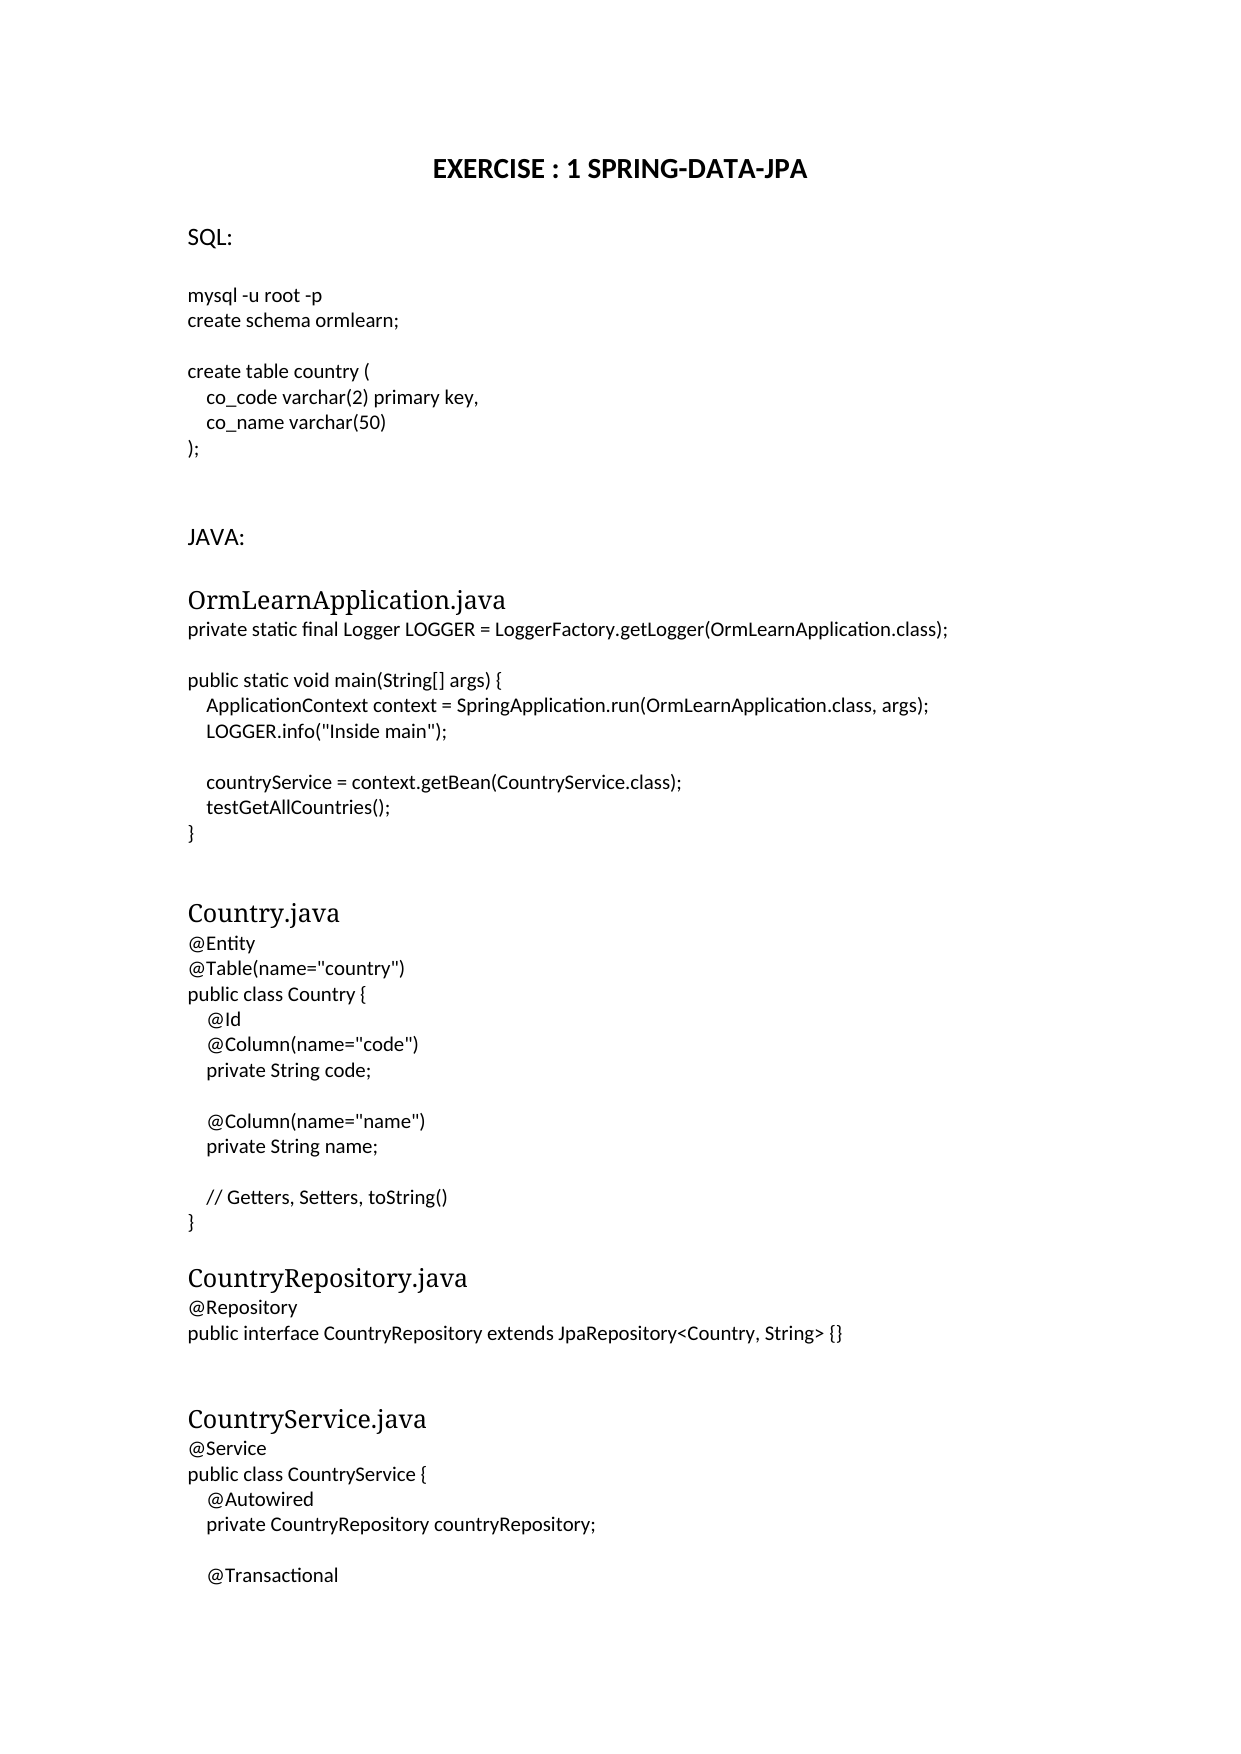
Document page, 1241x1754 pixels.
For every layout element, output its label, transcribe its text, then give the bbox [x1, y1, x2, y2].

text OrmLearnApplication.java [187, 582, 1053, 616]
text @Table(name="country") [187, 955, 1053, 981]
text countryService = context.getBean(CountryService.class); [187, 769, 1053, 794]
text } [187, 820, 1053, 845]
text @Service [187, 1435, 1053, 1461]
text private static final Logger LOGGER = LoggerFactory.getLogger(OrmLearnApplication.class); [187, 616, 1053, 642]
text } [187, 1209, 1053, 1235]
text ApplicationContext context = SpringApplication.run(OrmLearnApplication.class, args); [187, 693, 1053, 718]
text EXERCISE : 1 SPRING-DATA-JPA [187, 150, 1053, 186]
text ); [187, 435, 1053, 460]
text Country.java [187, 896, 1053, 930]
text private CountryRepository countryRepository; [187, 1512, 1053, 1537]
text create schema ormlearn; [187, 308, 1053, 333]
text @Transactional [187, 1562, 1053, 1588]
text mysql -u root -p [187, 282, 1053, 308]
text public class CountryService { [187, 1461, 1053, 1486]
text public class Country { [187, 981, 1053, 1006]
text JAVA: [187, 521, 1053, 552]
text @Id [187, 1006, 1053, 1032]
text SQL: [187, 221, 1053, 252]
text // Getters, Setters, toString() [187, 1184, 1053, 1209]
text CountryService.java [187, 1401, 1053, 1435]
text @Autowired [187, 1486, 1053, 1512]
text testGetAllCountries(); [187, 794, 1053, 820]
text co_name varchar(50) [187, 409, 1053, 435]
text @Column(name="name") [187, 1108, 1053, 1133]
text public static void main(String[] args) { [187, 667, 1053, 693]
text private String code; [187, 1057, 1053, 1082]
text @Column(name="code") [187, 1032, 1053, 1057]
text public interface CountryRepository extends JpaRepository<Country, String> {} [187, 1320, 1053, 1345]
text create table country ( [187, 358, 1053, 384]
text @Entity [187, 930, 1053, 955]
text LOGGER.info("Inside main"); [187, 718, 1053, 743]
text @Repository [187, 1294, 1053, 1320]
text CountryRepository.java [187, 1260, 1053, 1294]
text private String name; [187, 1133, 1053, 1159]
text co_code varchar(2) primary key, [187, 384, 1053, 409]
